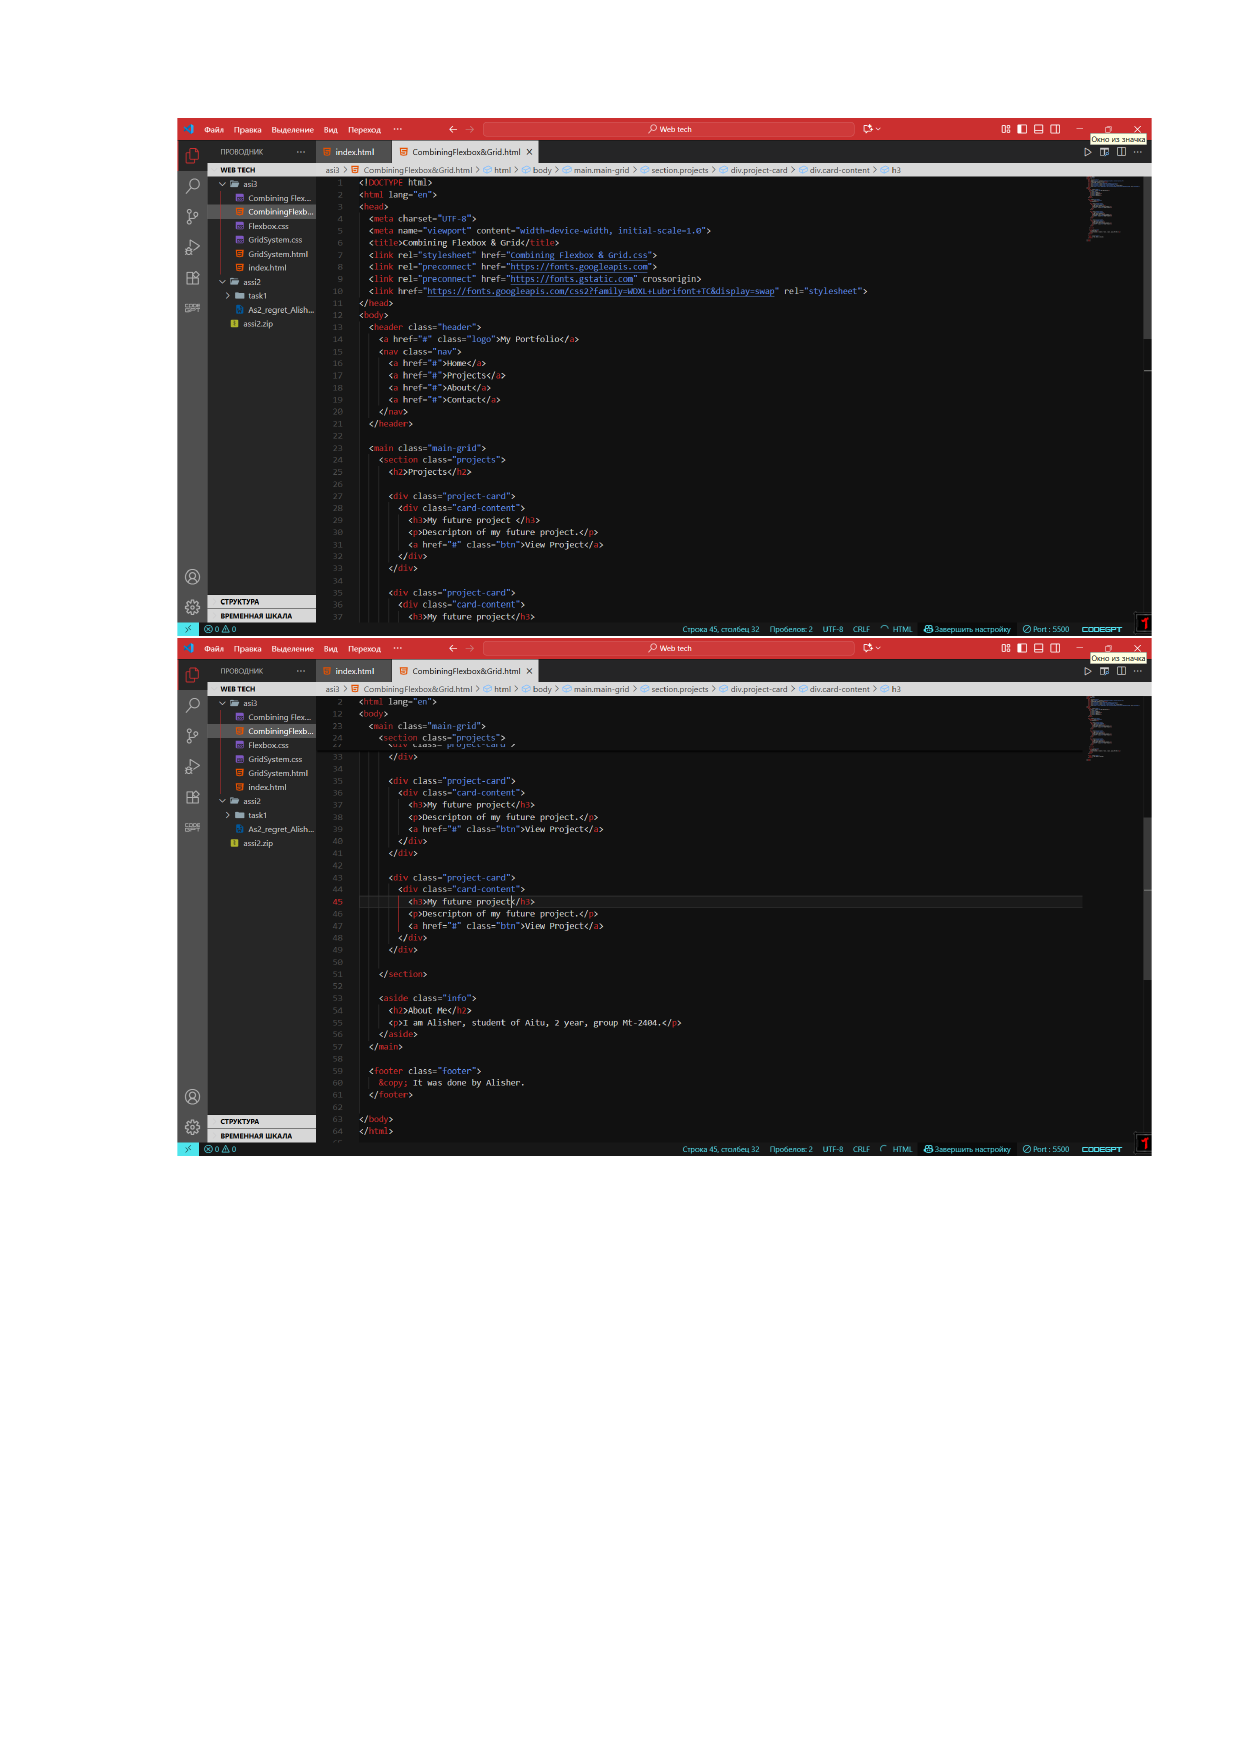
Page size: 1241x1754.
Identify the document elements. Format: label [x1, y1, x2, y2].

picture [177, 638, 1152, 1156]
picture [177, 118, 1152, 636]
